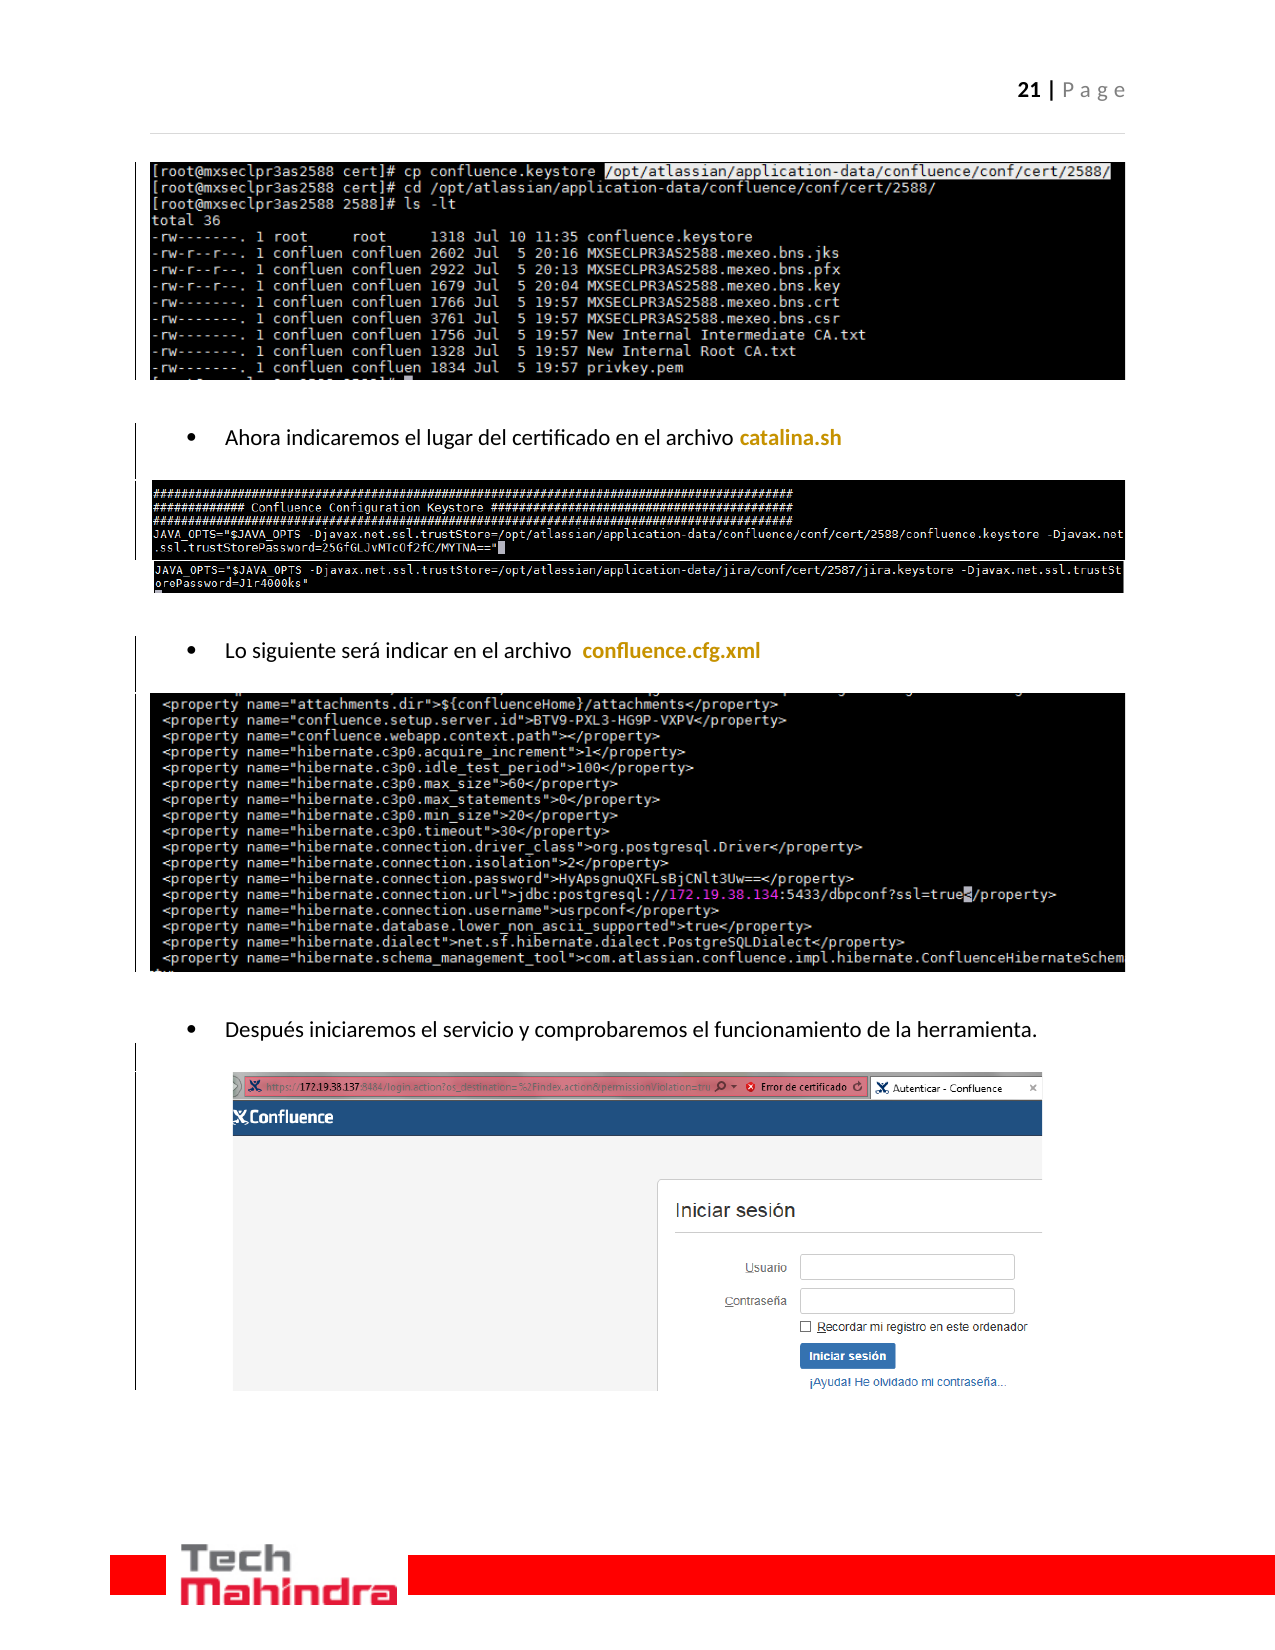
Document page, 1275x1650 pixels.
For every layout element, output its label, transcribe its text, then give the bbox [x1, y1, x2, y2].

picture [232, 1072, 1043, 1391]
picture [150, 480, 1125, 560]
picture [150, 561, 1124, 593]
list Ahora indicaremos el lugar del certificado en el archivo catalina.sh [187, 423, 1117, 451]
list Después iniciaremos el servicio y comprobaremos el funcionamiento de la herramienta. [187, 1015, 1117, 1043]
picture [180, 1544, 397, 1605]
picture [150, 693, 1125, 972]
picture [150, 162, 1125, 380]
list Lo siguiente será indicar en el archivo confluence.cfg.xml [187, 636, 1117, 664]
